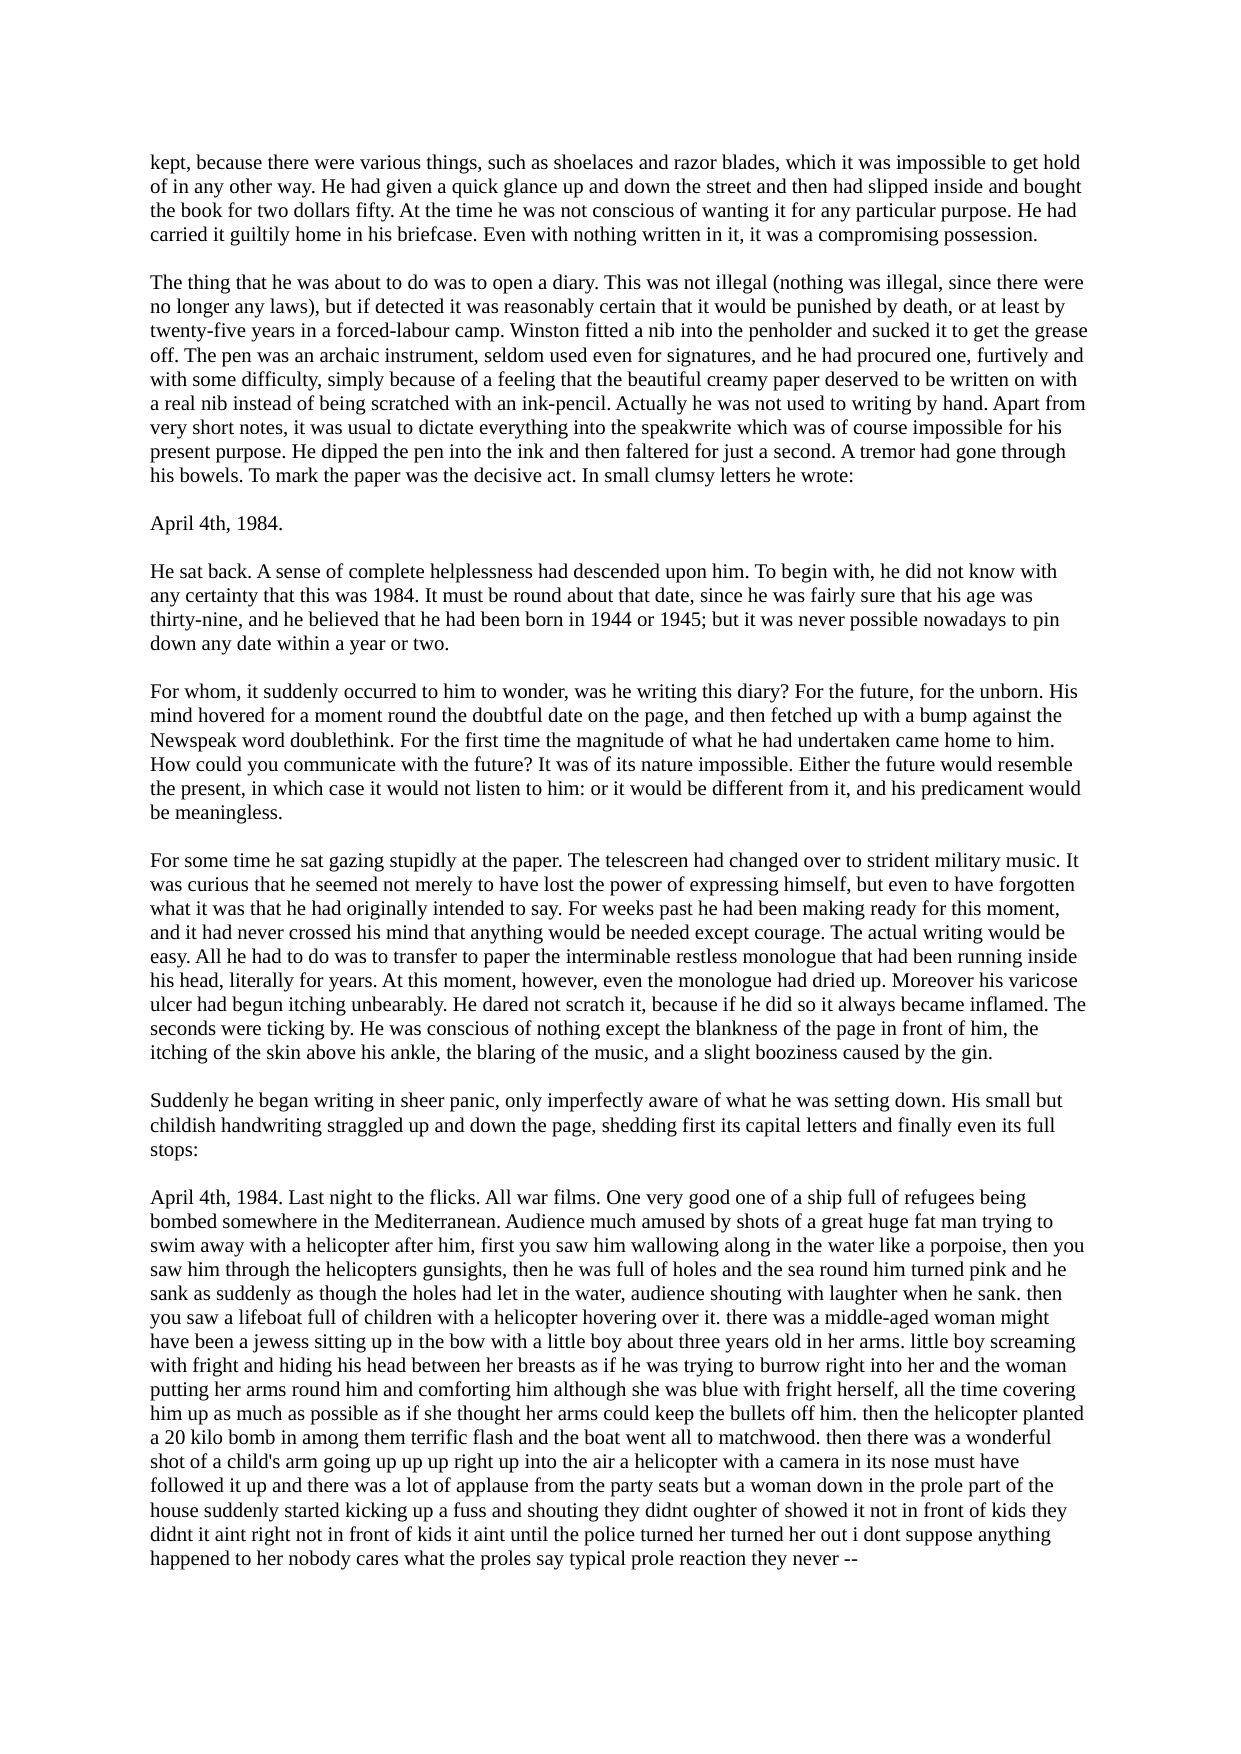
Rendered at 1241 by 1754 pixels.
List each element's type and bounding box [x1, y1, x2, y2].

text [150, 150, 1090, 1594]
